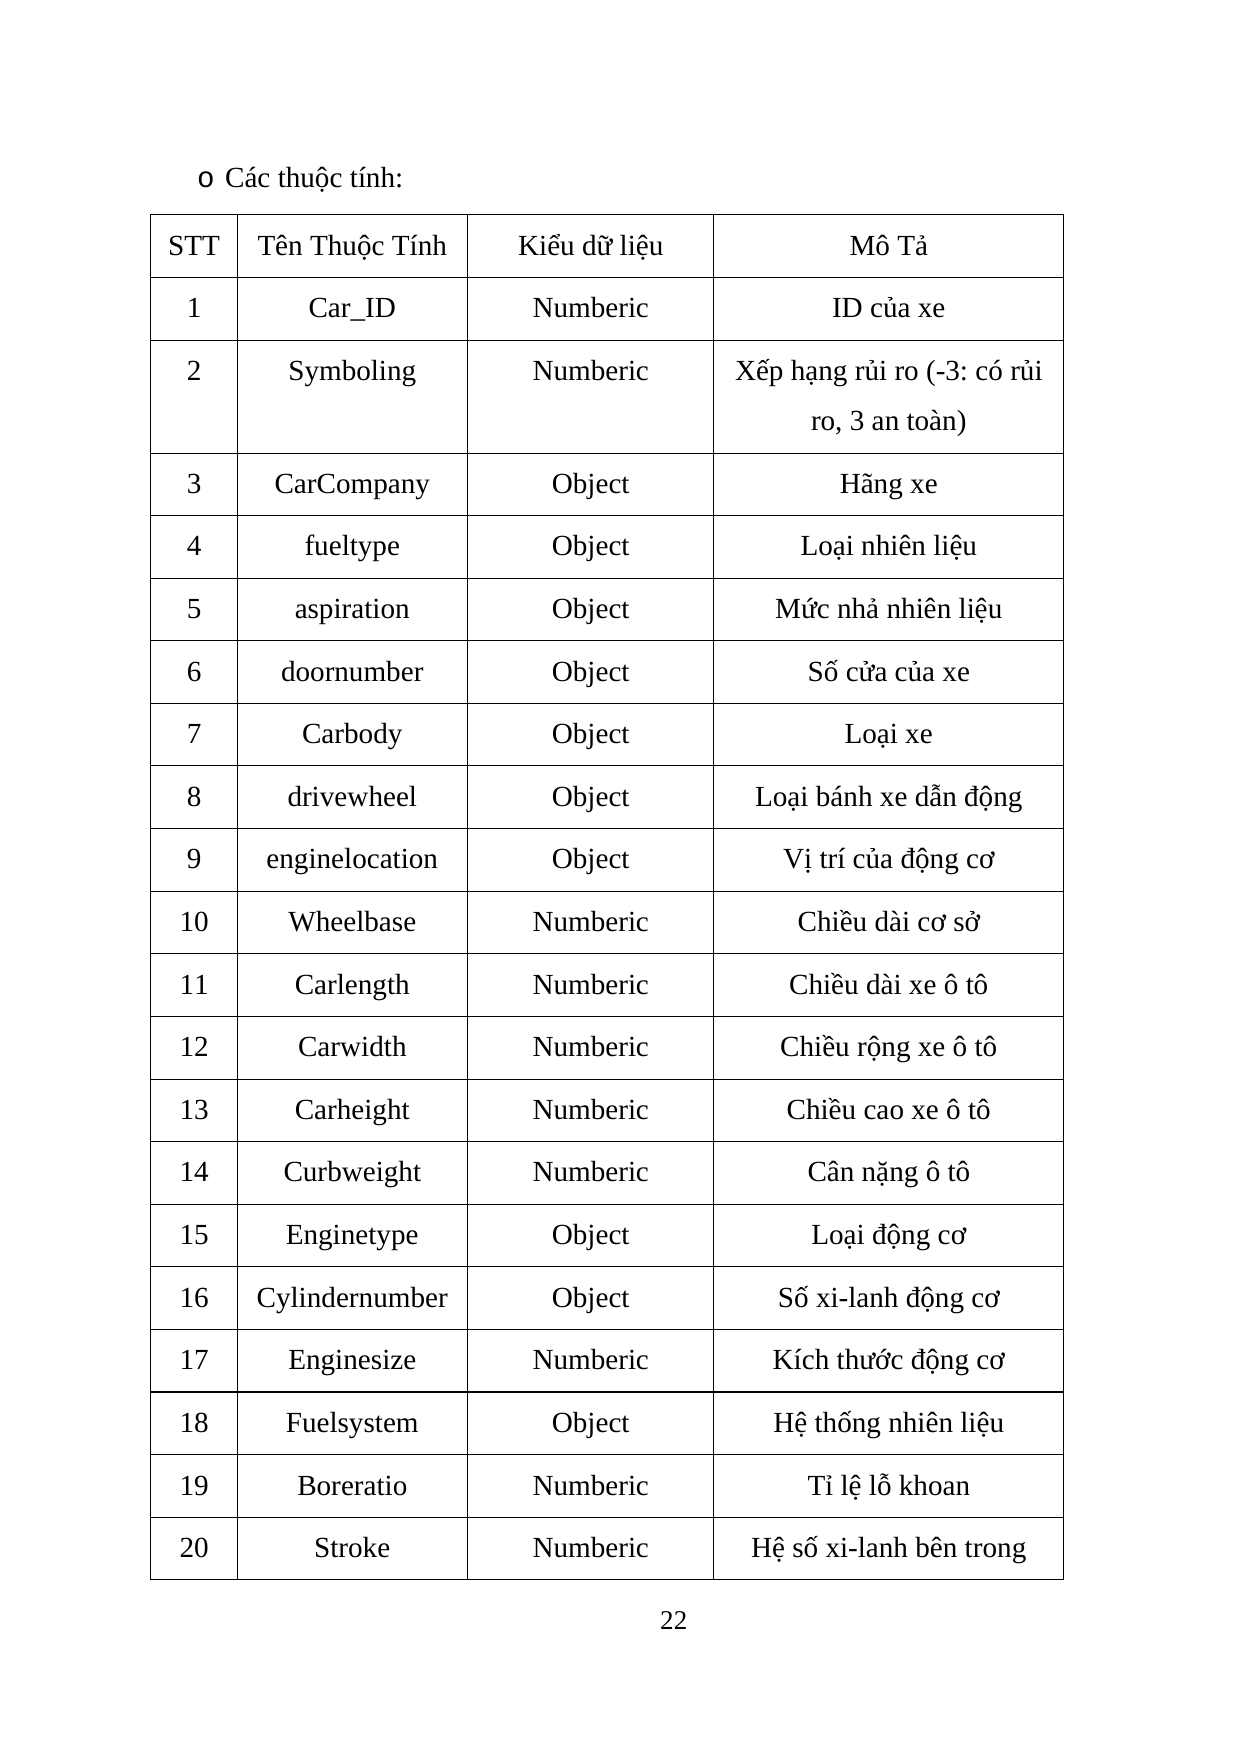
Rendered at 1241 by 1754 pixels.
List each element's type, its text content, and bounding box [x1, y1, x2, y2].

table_cell Object [468, 1267, 713, 1329]
table_cell Car_ID [238, 278, 467, 339]
table_cell 20 [151, 1518, 237, 1579]
table_cell 9 [151, 829, 237, 891]
table_cell fueltype [238, 516, 467, 578]
table_cell Numberic [468, 278, 713, 339]
table_cell Numberic [468, 892, 713, 953]
table_cell Wheelbase [238, 892, 467, 953]
table_cell Chiều rộng xe ô tô [714, 1017, 1063, 1078]
table_cell doornumber [238, 641, 467, 703]
table_cell Vị trí của động cơ [714, 829, 1063, 891]
table_cell 18 [151, 1393, 237, 1454]
table_cell Chiều dài xe ô tô [714, 954, 1063, 1016]
table_header Tên Thuộc Tính [238, 215, 467, 277]
table_cell Chiều cao xe ô tô [714, 1080, 1063, 1141]
table_cell Carbody [238, 704, 467, 765]
table_cell 6 [151, 641, 237, 703]
table_cell 15 [151, 1205, 237, 1266]
table_cell Numberic [468, 1017, 713, 1078]
table_cell Fuelsystem [238, 1393, 467, 1454]
table_cell Cylindernumber [238, 1267, 467, 1329]
table_cell 17 [151, 1330, 237, 1391]
table_cell Curbweight [238, 1142, 467, 1204]
table_cell 8 [151, 766, 237, 828]
table_cell Numberic [468, 954, 713, 1016]
table_cell 11 [151, 954, 237, 1016]
table_cell Object [468, 454, 713, 515]
table_cell Boreratio [238, 1455, 467, 1517]
table_cell drivewheel [238, 766, 467, 828]
table_cell Loại động cơ [714, 1205, 1063, 1266]
table_cell CarCompany [238, 454, 467, 515]
table_cell Object [468, 766, 713, 828]
table_cell Carlength [238, 954, 467, 1016]
table_cell 4 [151, 516, 237, 578]
table_cell Kích thước động cơ [714, 1330, 1063, 1391]
table_cell Carwidth [238, 1017, 467, 1078]
table_cell enginelocation [238, 829, 467, 891]
table_cell Enginetype [238, 1205, 467, 1266]
table_cell Tỉ lệ lỗ khoan [714, 1455, 1063, 1517]
table_cell Object [468, 829, 713, 891]
table_cell Symboling [238, 341, 467, 452]
list Các thuộc tính: [197, 160, 1122, 196]
table_cell Loại nhiên liệu [714, 516, 1063, 578]
table_cell 10 [151, 892, 237, 953]
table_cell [714, 1518, 1063, 1579]
table_cell Object [468, 1393, 713, 1454]
table_cell Loại xe [714, 704, 1063, 765]
table_cell 2 [151, 341, 237, 452]
table_cell 12 [151, 1017, 237, 1078]
table_cell Numberic [468, 1330, 713, 1391]
table_cell Object [468, 579, 713, 640]
table_cell 7 [151, 704, 237, 765]
table_cell Chiều dài cơ sở [714, 892, 1063, 953]
table_cell Numberic [468, 341, 713, 452]
table_cell Hệ thống nhiên liệu [714, 1393, 1063, 1454]
table_cell Mức nhả nhiên liệu [714, 579, 1063, 640]
table_cell 13 [151, 1080, 237, 1141]
table_cell Object [468, 704, 713, 765]
table_cell Xếp hạng rủi ro (-3: có rủi ro, 3 an toàn) [714, 341, 1063, 452]
table_cell 19 [151, 1455, 237, 1517]
table_cell Enginesize [238, 1330, 467, 1391]
table_header Kiểu dữ liệu [468, 215, 713, 277]
table_cell ID của xe [714, 278, 1063, 339]
table_cell 14 [151, 1142, 237, 1204]
table_cell 16 [151, 1267, 237, 1329]
table_header Mô Tả [714, 215, 1063, 277]
table_cell 1 [151, 278, 237, 339]
table_cell Object [468, 516, 713, 578]
table_cell Object [468, 641, 713, 703]
table_cell Numberic [468, 1455, 713, 1517]
table_cell Object [468, 1205, 713, 1266]
table_cell Numberic [468, 1518, 713, 1579]
table_cell Stroke [238, 1518, 467, 1579]
table_cell Số xi-lanh động cơ [714, 1267, 1063, 1329]
table_cell aspiration [238, 579, 467, 640]
table_header STT [151, 215, 237, 277]
table_cell 5 [151, 579, 237, 640]
table_cell Numberic [468, 1142, 713, 1204]
table_cell Cân nặng ô tô [714, 1142, 1063, 1204]
table_cell Numberic [468, 1080, 713, 1141]
table_cell 3 [151, 454, 237, 515]
table_cell Carheight [238, 1080, 467, 1141]
table_cell Loại bánh xe dẫn động [714, 766, 1063, 828]
table_cell Số cửa của xe [714, 641, 1063, 703]
table_cell Hãng xe [714, 454, 1063, 515]
